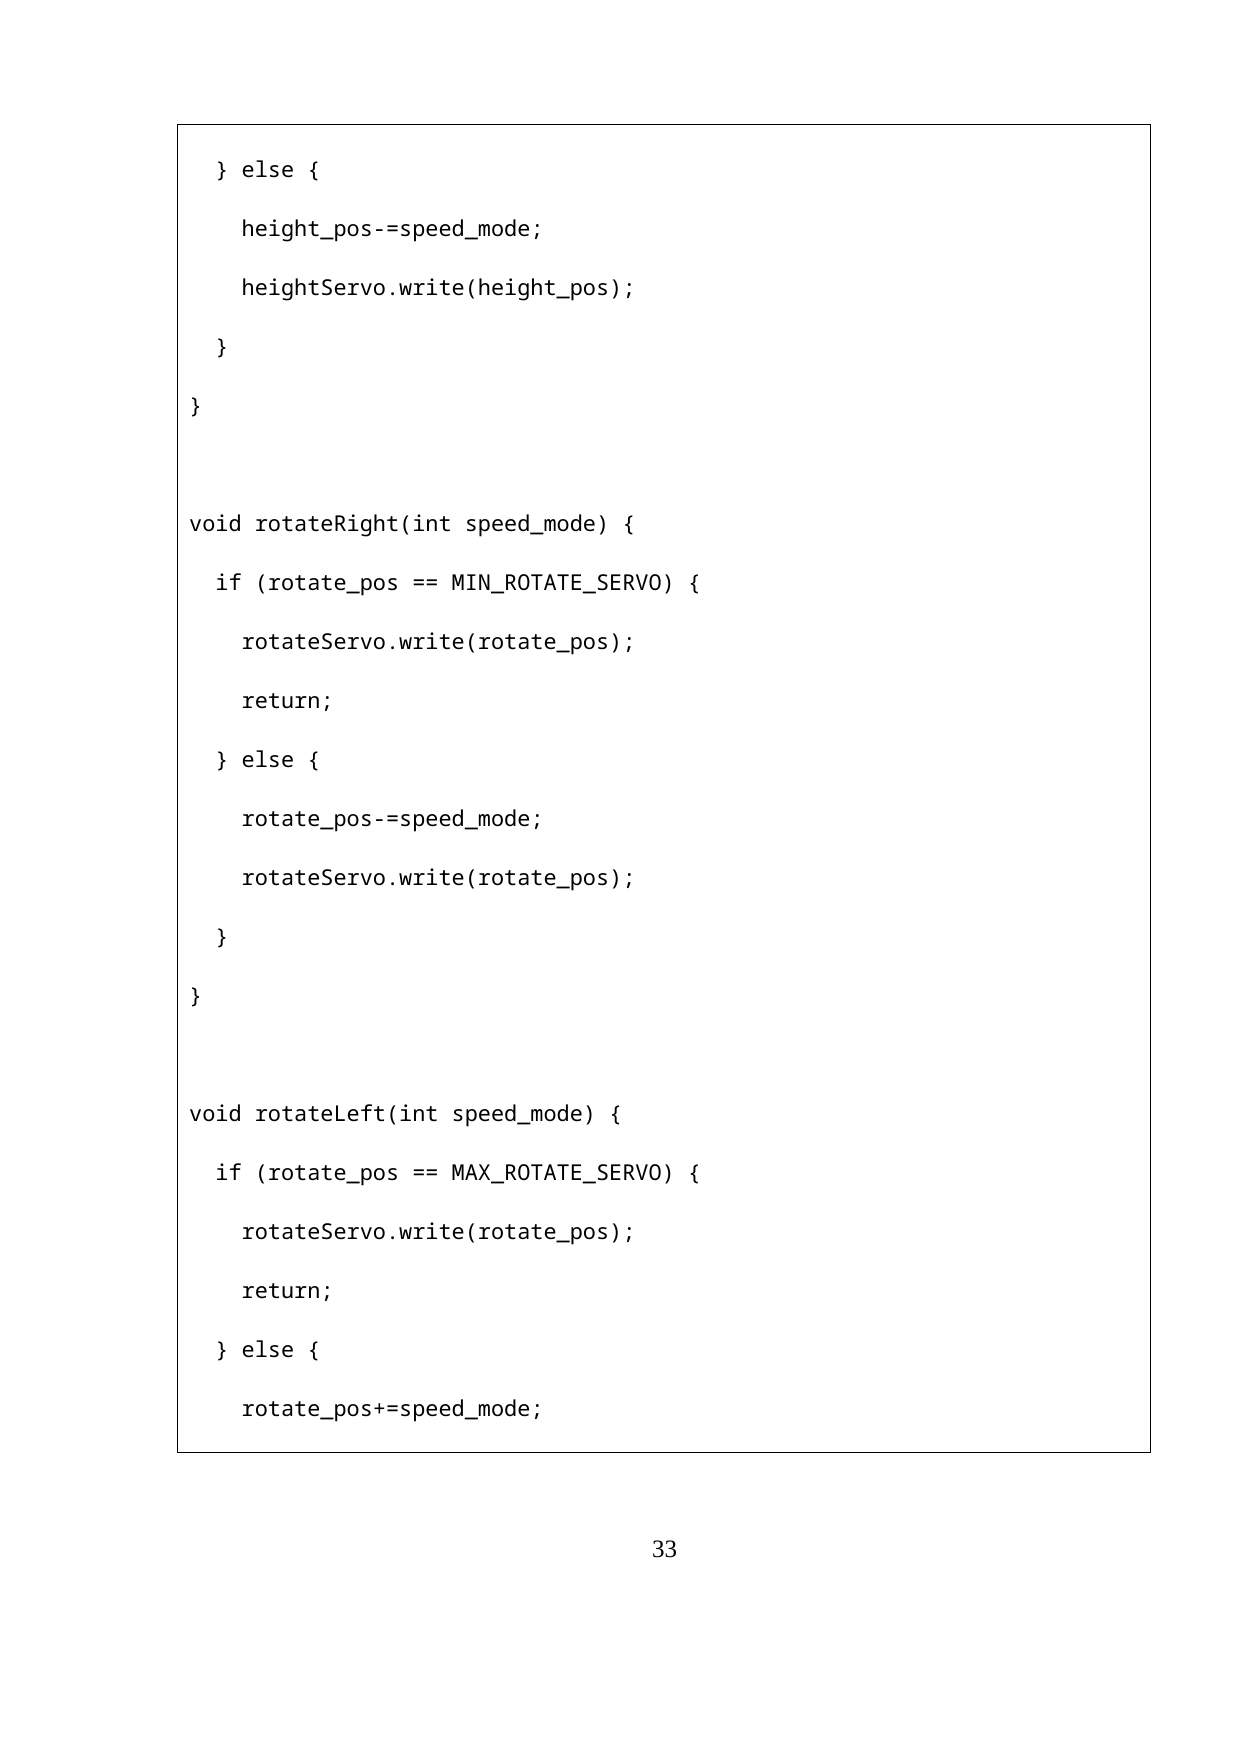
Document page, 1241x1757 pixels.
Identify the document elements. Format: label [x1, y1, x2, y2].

table_header [178, 125, 1150, 1452]
